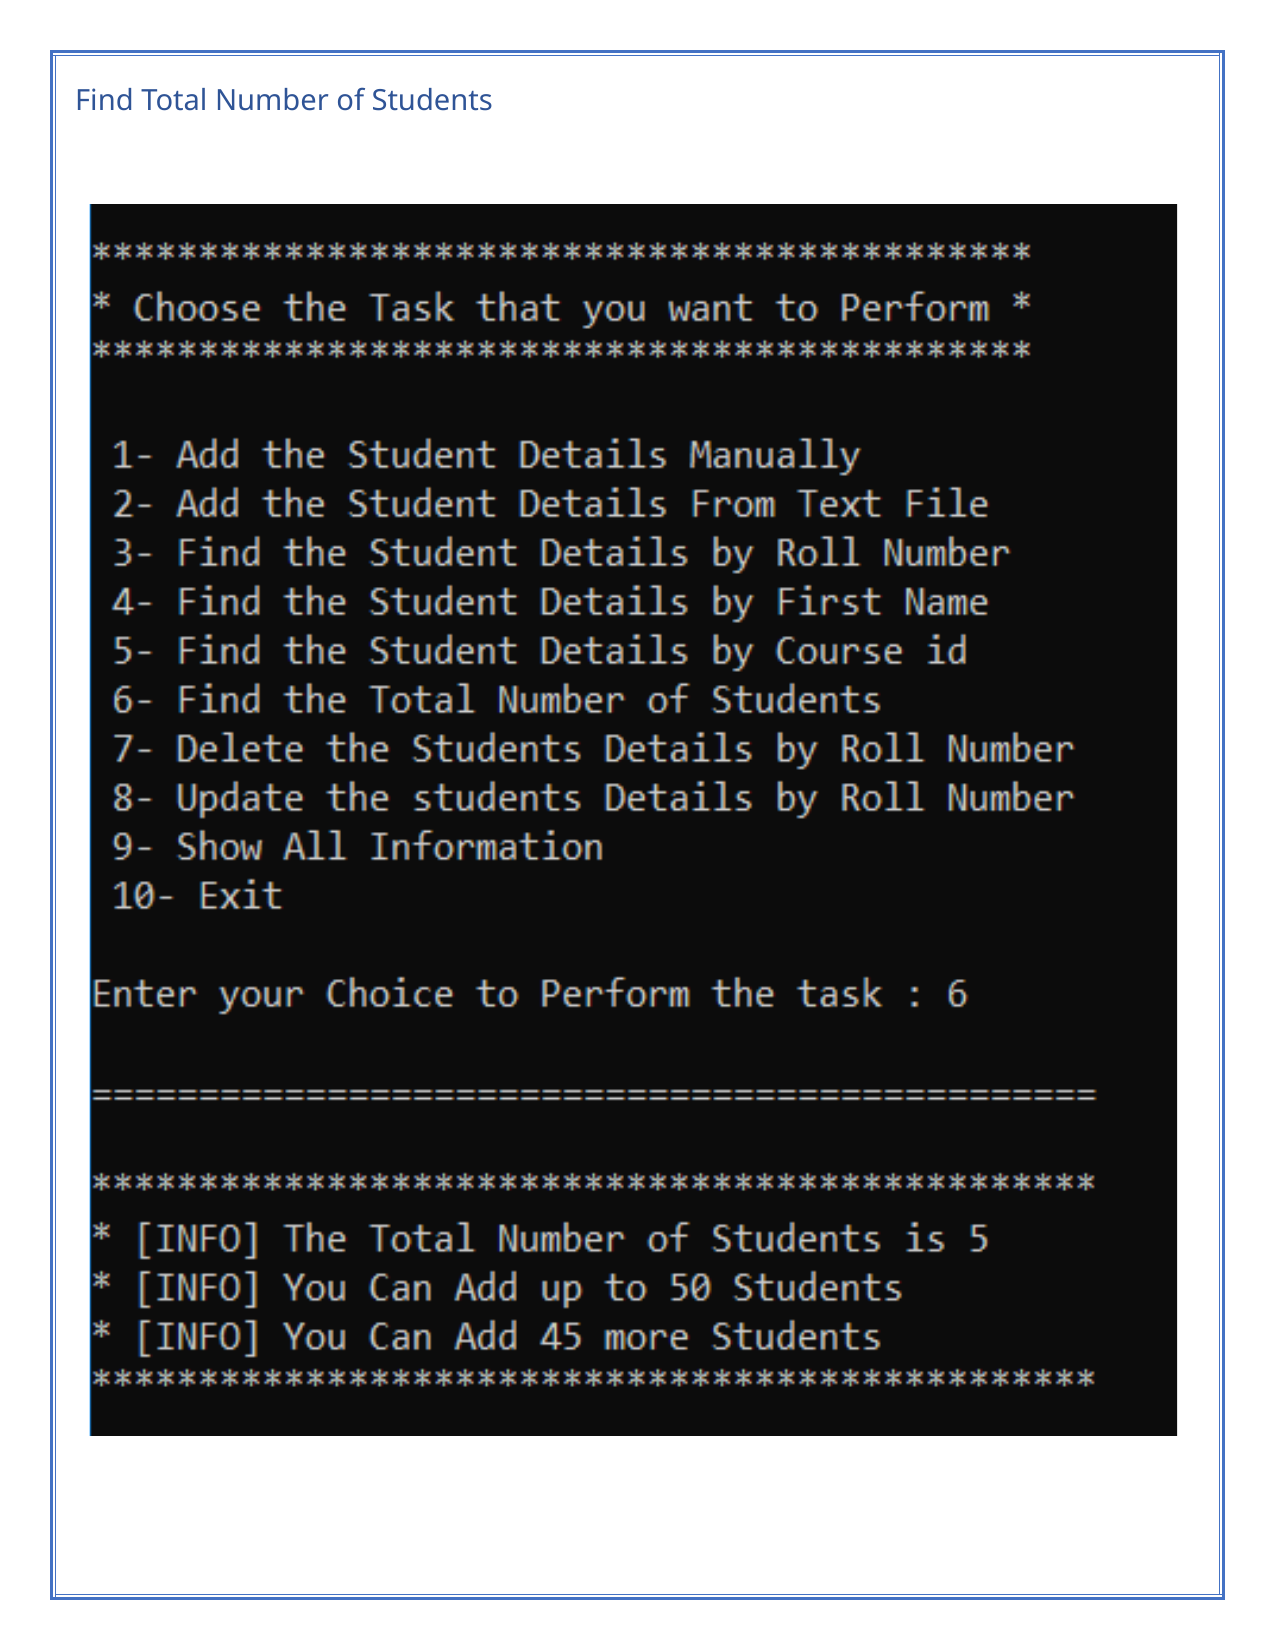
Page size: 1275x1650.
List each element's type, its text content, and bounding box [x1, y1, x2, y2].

subtitle Find Total Number of Students [75, 79, 1200, 119]
picture [89, 204, 1178, 1436]
